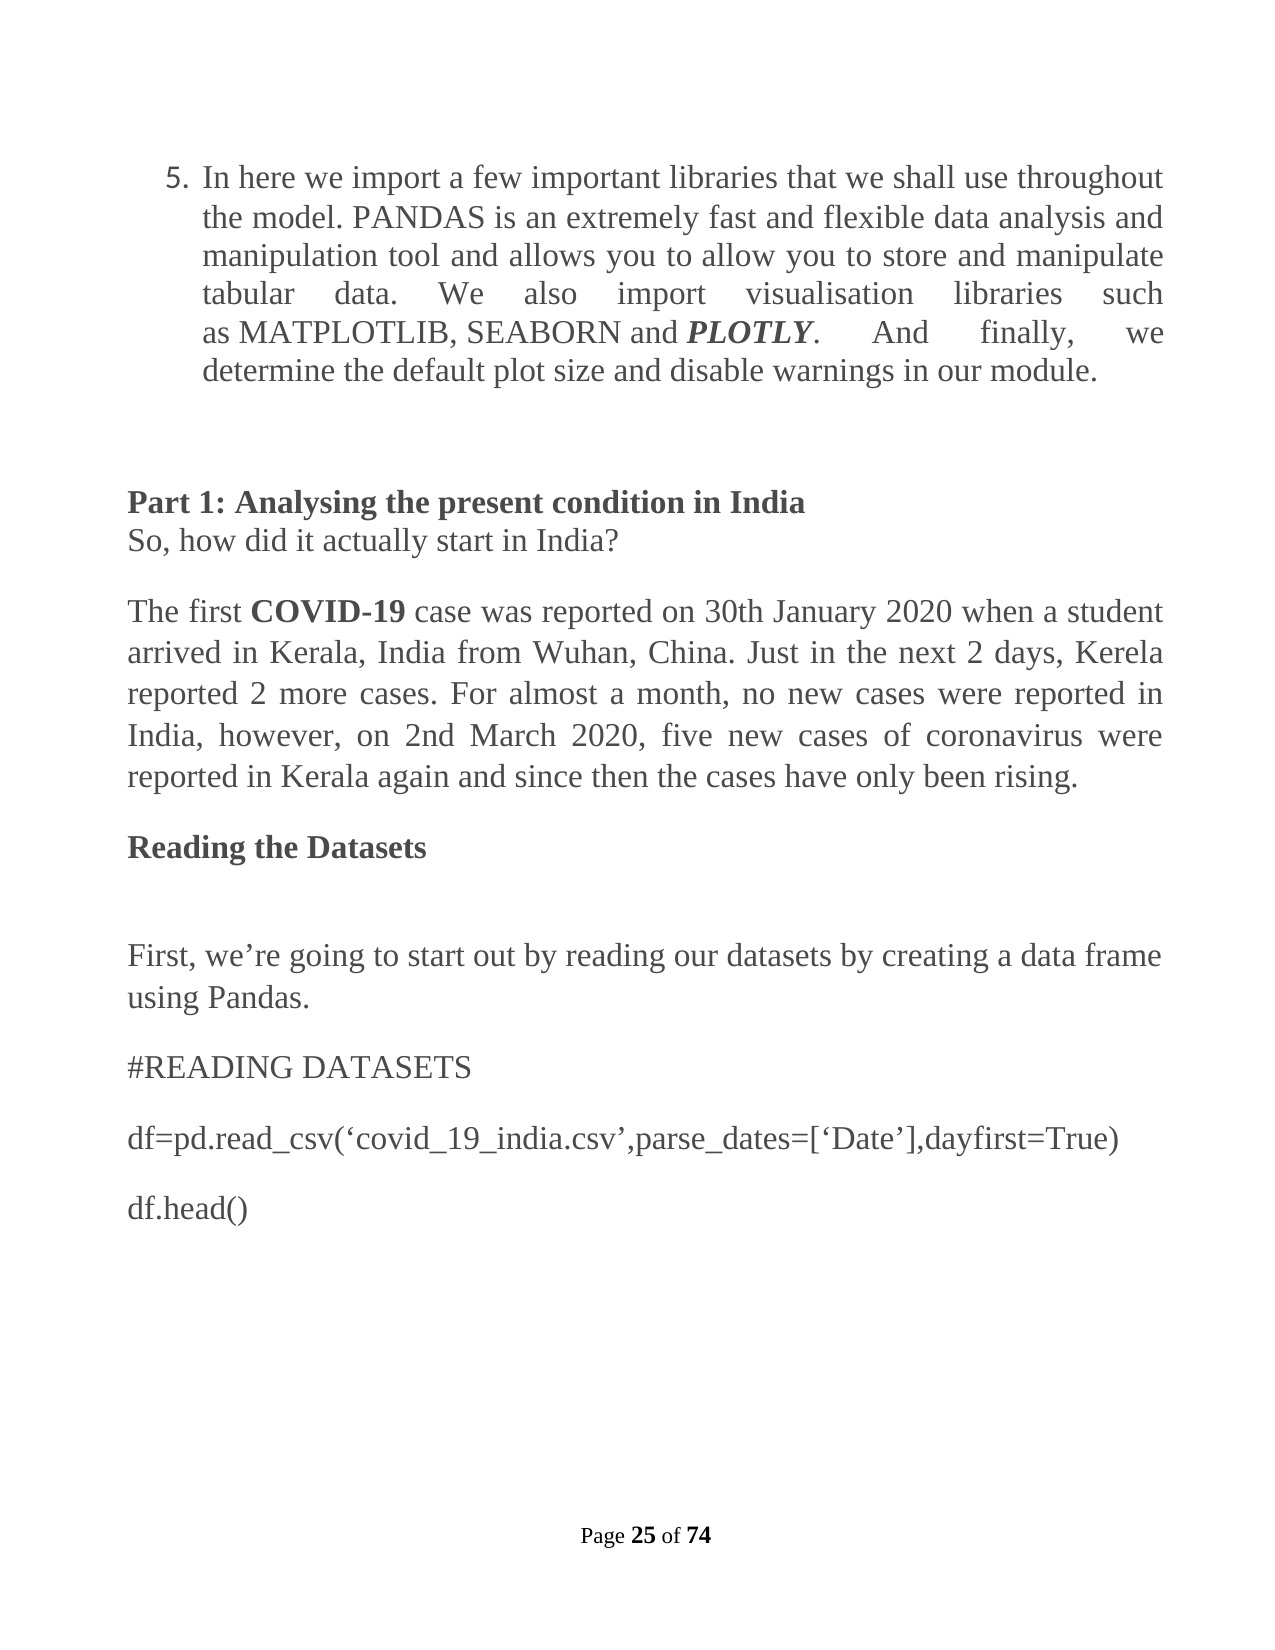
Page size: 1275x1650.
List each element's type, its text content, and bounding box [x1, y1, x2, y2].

subtitle Reading the Datasets [127, 827, 1164, 865]
text First, we’re going to start out by reading our datasets by creating a data frame using Pandas. [127, 936, 1164, 1015]
list In here we import a few important libraries that we shall use throughout the model. PANDAS is an extremely fast and flexible data analysis and manipulation tool and allows you to allow you to store and manipulate tabular data. We also import visualisation libraries such as MATPLOTLIB, SEABORN and PLOTLY. And finally, we determine the default plot size and disable warnings in our module. [164, 156, 1164, 389]
text df.head() [127, 1189, 1164, 1227]
text The first COVID-19 case was reported on 30th January 2020 when a student arrived in Kerala, India from Wuhan, China. Just in the next 2 days, Kerela reported 2 more cases. For almost a month, no new cases were reported in India, however, on 2nd March 2020, five new cases of coronavirus were reported in Kerala again and since then the cases have only been rising. [127, 591, 1164, 795]
text #READING DATASETS [127, 1048, 1164, 1086]
text df=pd.read_csv(‘covid_19_india.csv’,parse_dates=[‘Date’],dayfirst=True) [127, 1118, 1164, 1156]
text So, how did it actually start in India? [127, 520, 1164, 559]
subtitle Part 1: Analysing the present condition in India [127, 482, 1164, 520]
